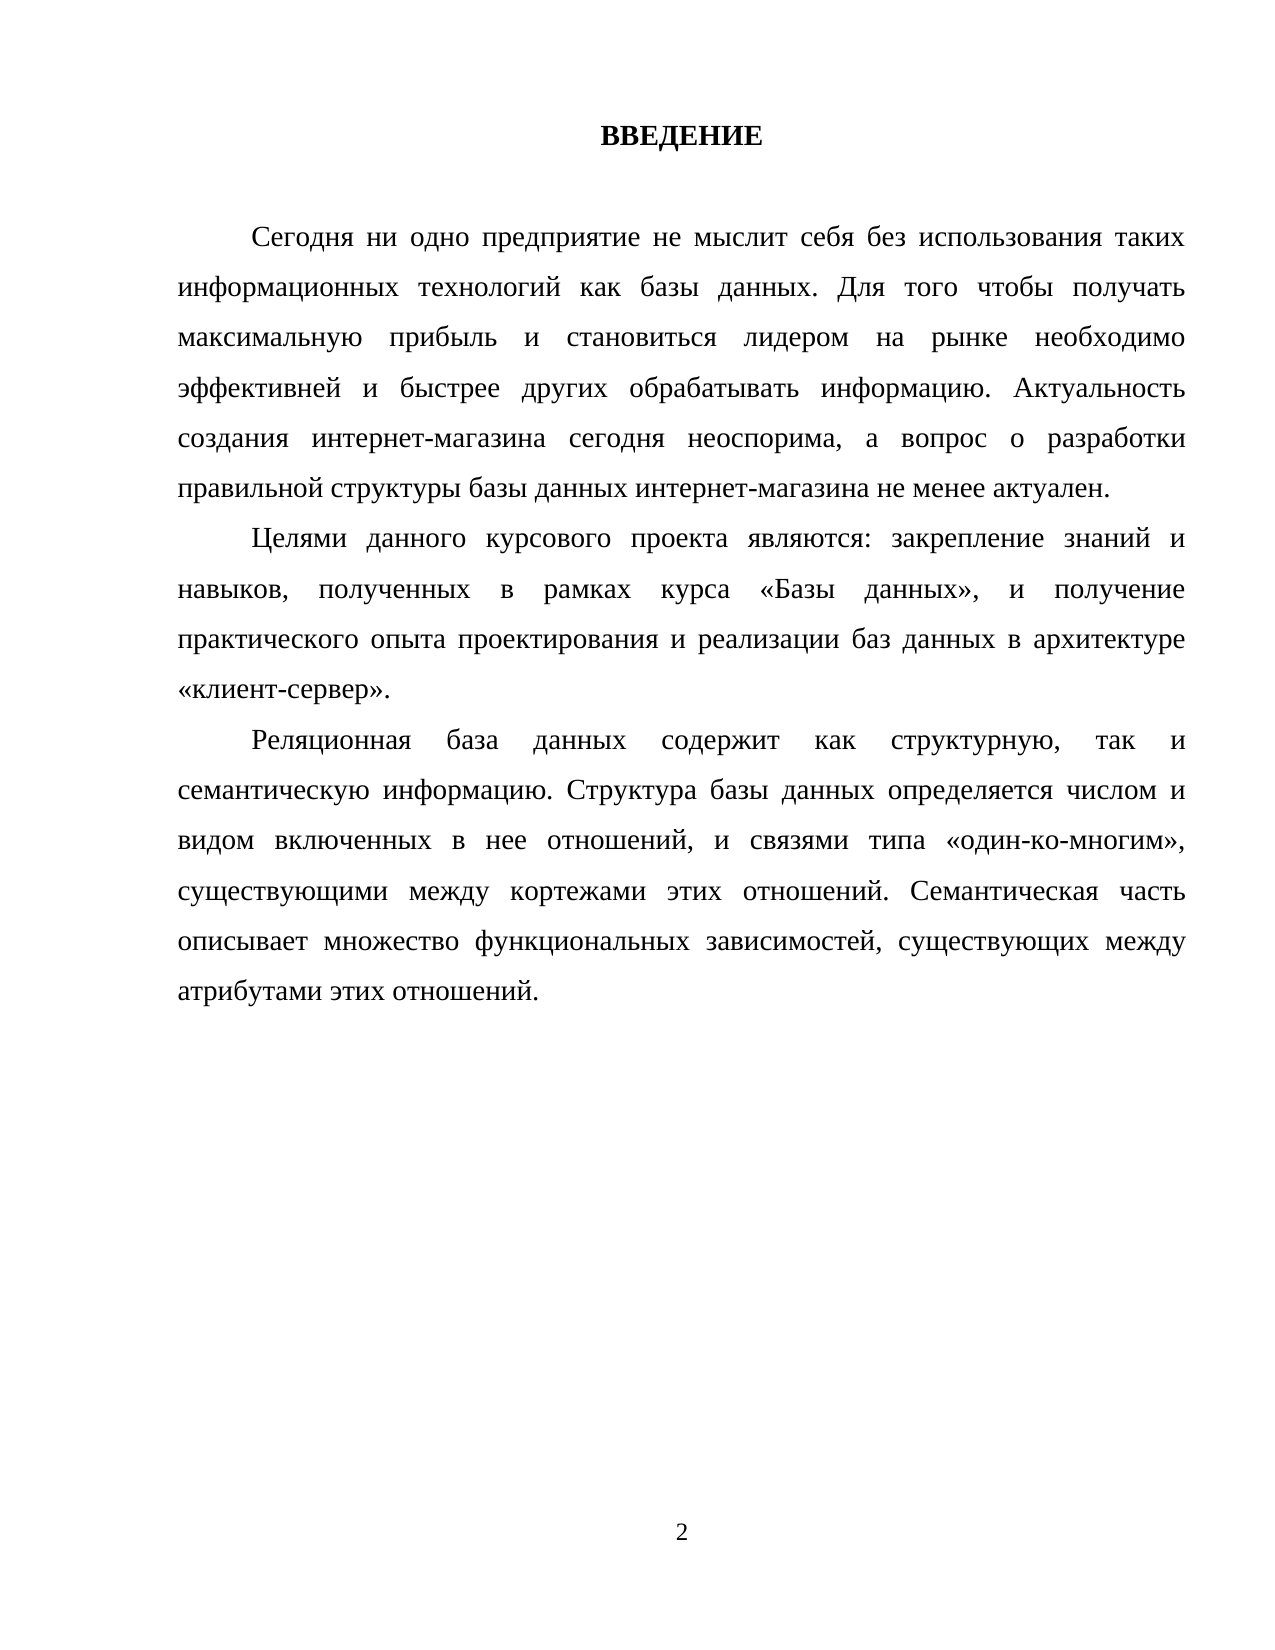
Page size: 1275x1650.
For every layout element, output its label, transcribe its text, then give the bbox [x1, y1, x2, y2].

subtitle ВВЕДЕНИЕ [177, 118, 1186, 152]
text Реляционная база данных содержит как структурную, так и семантическую информацию. Структура базы данных определяется числом и видом включенных в нее отношений, и связями типа «один-ко-многим», существующими между кортежами этих отношений. Семантическая часть описывает множество функциональных зависимостей, существующих между атрибутами этих отношений. [177, 722, 1186, 1007]
text Сегодня ни одно предприятие не мыслит себя без использования таких информационных технологий как базы данных. Для того чтобы получать максимальную прибыль и становиться лидером на рынке необходимо эффективней и быстрее других обрабатывать информацию. Актуальность создания интернет-магазина сегодня неоспорима, а вопрос о разработки правильной структуры базы данных интернет-магазина не менее актуален. [177, 219, 1186, 504]
text Целями данного курсового проекта являются: закрепление знаний и навыков, полученных в рамках курса «Базы данных», и получение практического опыта проектирования и реализации баз данных в архитектуре «клиент-сервер». [177, 521, 1186, 705]
